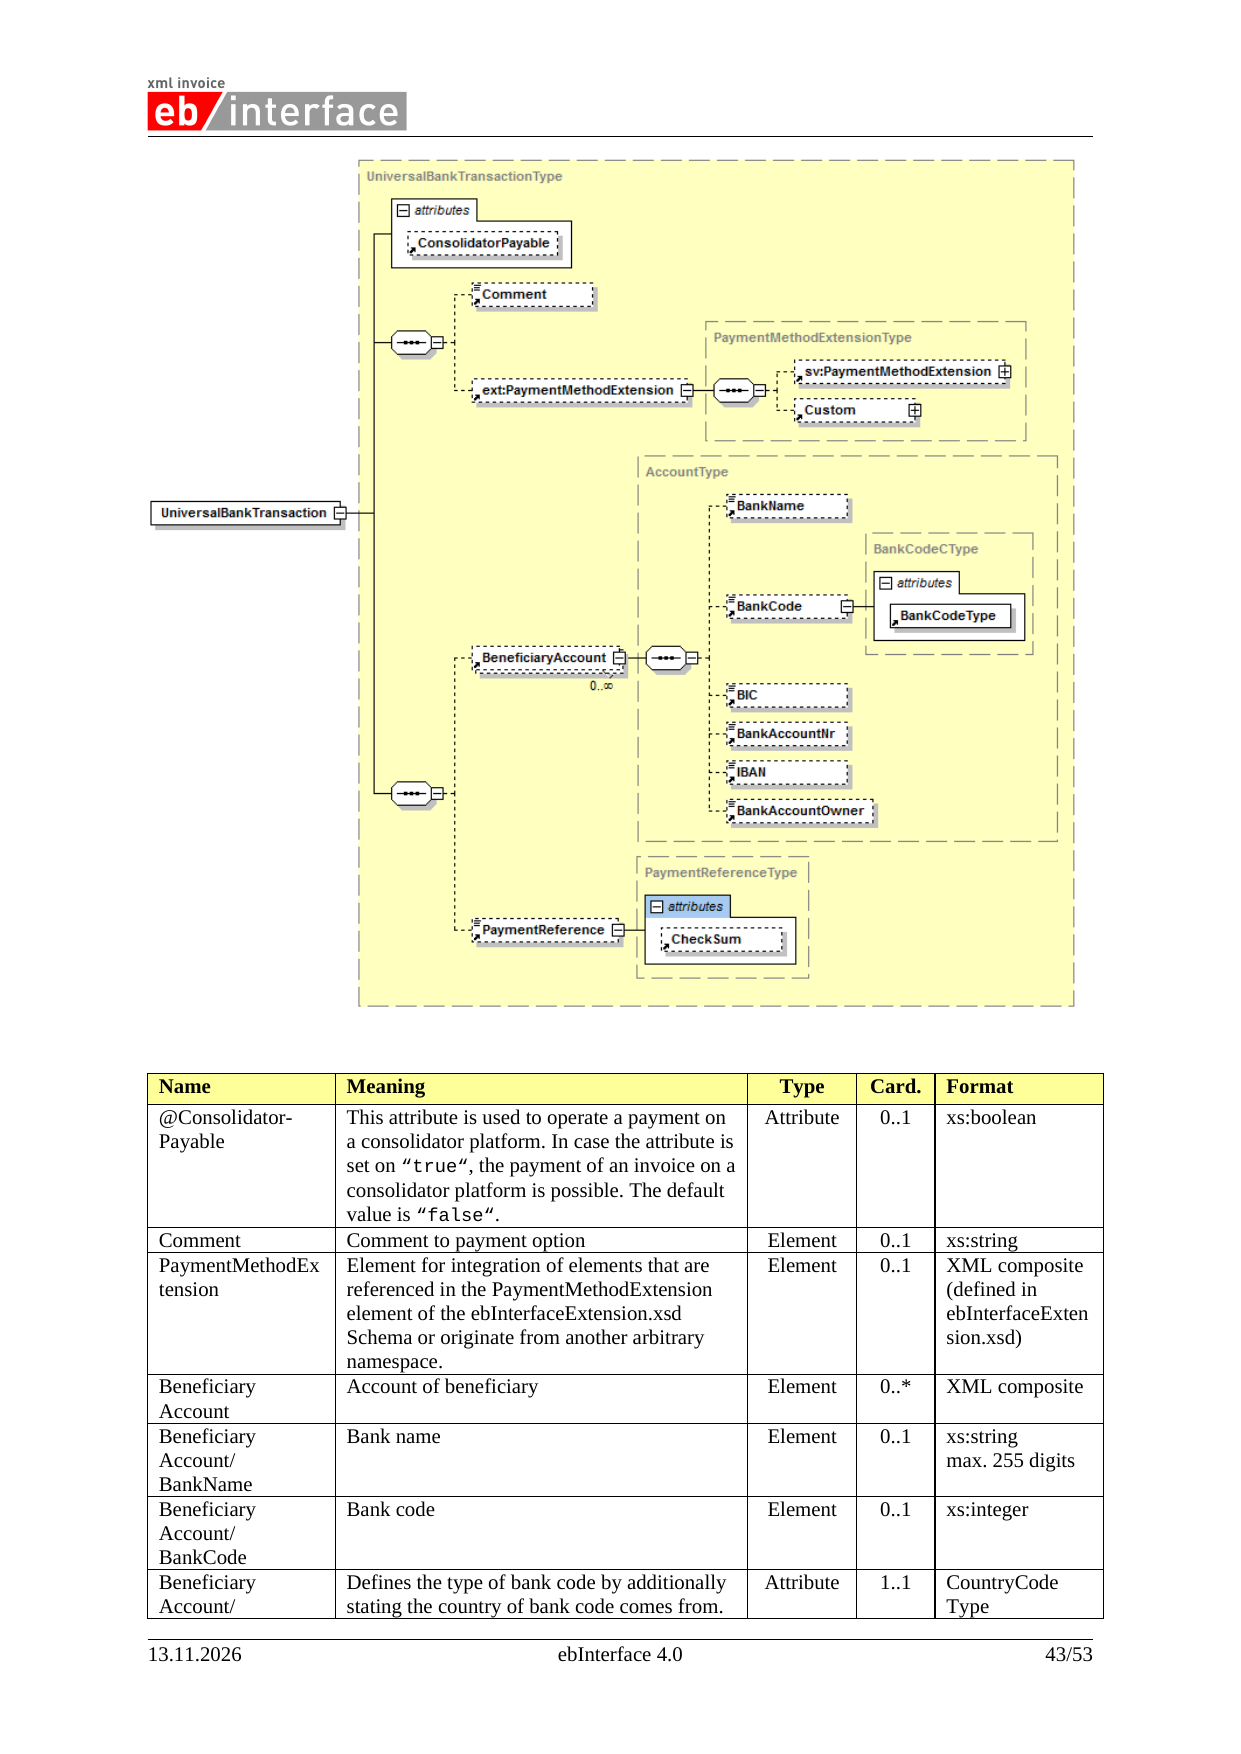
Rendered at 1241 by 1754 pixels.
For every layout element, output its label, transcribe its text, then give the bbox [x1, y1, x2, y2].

table_cell 1..1 [857, 1570, 934, 1618]
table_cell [336, 1570, 747, 1618]
table_cell 0..* [857, 1375, 934, 1423]
table_cell PaymentMethodExtension [148, 1253, 335, 1373]
table_cell xs:string [936, 1228, 1103, 1252]
table_cell Account of beneficiary [336, 1375, 747, 1423]
picture [147, 147, 1092, 1015]
table_cell 0..1 [857, 1105, 934, 1227]
table_cell CountryCode Type [936, 1570, 1103, 1618]
table_cell Comment to payment option [336, 1228, 747, 1252]
table_header Format [936, 1074, 1103, 1103]
table_cell 0..1 [857, 1253, 934, 1373]
table_header Meaning [336, 1074, 747, 1103]
table_cell Attribute [748, 1105, 856, 1227]
table_cell Bank code [336, 1497, 747, 1569]
table_cell xs:boolean [936, 1105, 1103, 1227]
table_cell Element [748, 1253, 856, 1373]
table_cell @Consolidator-Payable [148, 1105, 335, 1227]
table_cell Beneficiary Account/ BankName [148, 1424, 335, 1496]
table_cell Element for integration of elements that are referenced in the PaymentMethodExtension element of the ebInterfaceExtension.xsd Schema or originate from another arbitrary namespace. [336, 1253, 747, 1373]
table_header Type [748, 1074, 856, 1103]
table_cell Beneficiary Account [148, 1375, 335, 1423]
table_header Card. [857, 1074, 934, 1103]
table_cell 0..1 [857, 1424, 934, 1496]
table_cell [148, 1570, 335, 1618]
table_cell XML composite (defined in ebInterfaceExtension.xsd) [936, 1253, 1103, 1373]
table_cell xs:integer [936, 1497, 1103, 1569]
table_cell This attribute is used to operate a payment on a consolidator platform. In case the attribute is set on “true“, the payment of an invoice on a consolidator platform is possible. The default value is “false“. [336, 1105, 747, 1227]
table_cell Element [748, 1497, 856, 1569]
table_cell Beneficiary Account/ BankCode [148, 1497, 335, 1569]
table_cell Attribute [748, 1570, 856, 1618]
table_cell Element [748, 1228, 856, 1252]
table_cell Element [748, 1375, 856, 1423]
table_cell 0..1 [857, 1228, 934, 1252]
table_cell xs:string max. 255 digits [936, 1424, 1103, 1496]
table_cell 0..1 [857, 1497, 934, 1569]
table_cell Bank name [336, 1424, 747, 1496]
table_cell XML composite [936, 1375, 1103, 1423]
picture [147, 73, 407, 134]
table_cell Element [748, 1424, 856, 1496]
table_header Name [148, 1074, 335, 1103]
table_cell Comment [148, 1228, 335, 1252]
